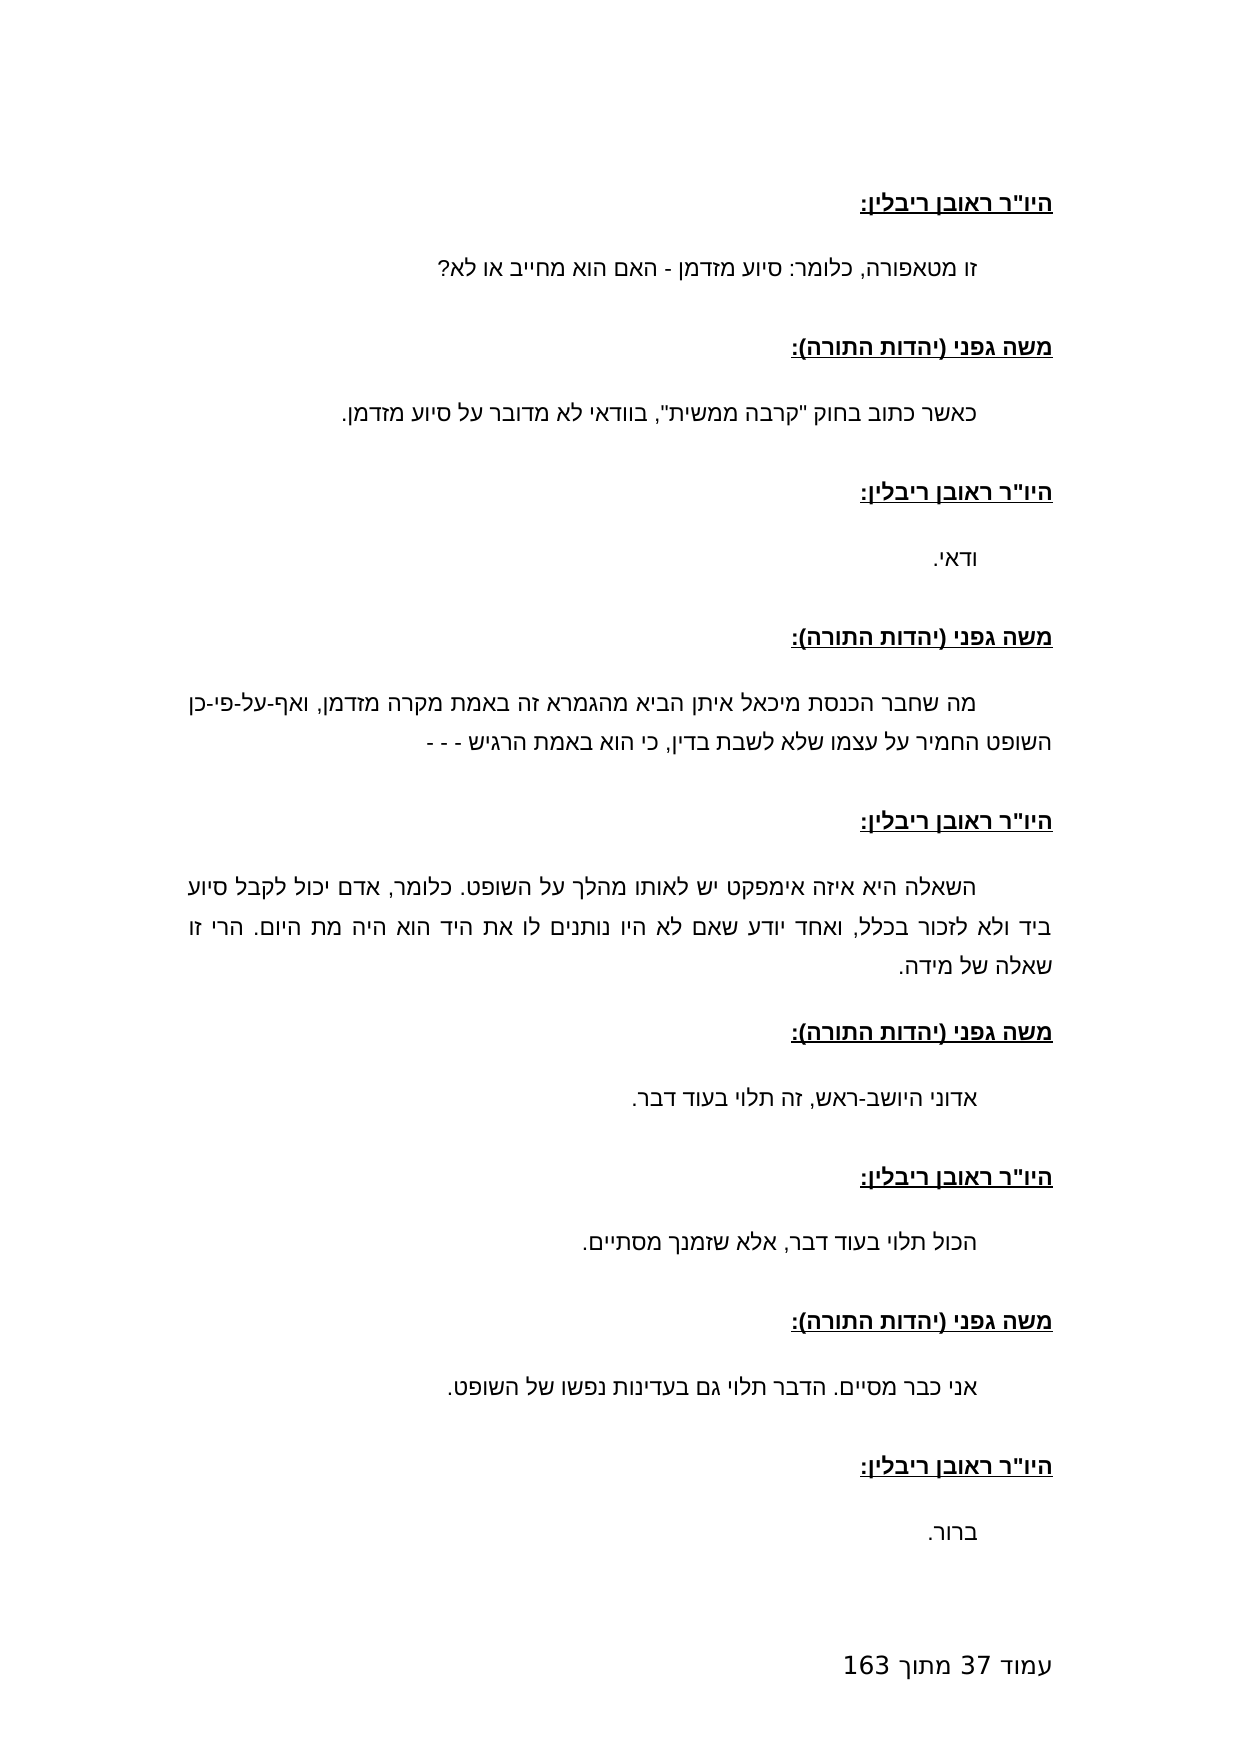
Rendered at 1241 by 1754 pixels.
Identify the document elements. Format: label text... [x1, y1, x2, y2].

text זו מטאפורה, כלומר: סיוע מזדמן - האם הוא מחייב או לא? [187, 255, 1053, 282]
text משה גפני (יהדות התורה): [187, 1308, 1053, 1335]
text מה שחבר הכנסת מיכאל איתן הביא מהגמרא זה באמת מקרה מזדמן, ואף-על-פי-כן השופט החמיר על עצמו שלא לשבת בדין, כי הוא באמת הרגיש - - - [187, 690, 1053, 756]
text היו"ר ראובן ריבלין: [187, 1453, 1053, 1479]
text היו"ר ראובן ריבלין: [187, 1163, 1053, 1190]
text משה גפני (יהדות התורה): [187, 334, 1053, 361]
text היו"ר ראובן ריבלין: [187, 808, 1053, 834]
text ודאי. [187, 545, 1053, 571]
text אדוני היושב-ראש, זה תלוי בעוד דבר. [187, 1084, 1053, 1111]
text היו"ר ראובן ריבלין: [187, 479, 1053, 505]
text כאשר כתוב בחוק "קרבה ממשית", בוודאי לא מדובר על סיוע מזדמן. [187, 400, 1053, 426]
text היו"ר ראובן ריבלין: [187, 189, 1053, 216]
text משה גפני (יהדות התורה): [187, 624, 1053, 650]
text אני כבר מסיים. הדבר תלוי גם בעדינות נפשו של השופט. [187, 1374, 1053, 1401]
text השאלה היא איזה אימפקט יש לאותו מהלך על השופט. כלומר, אדם יכול לקבל סיוע ביד ולא לזכור בכלל, ואחד יודע שאם לא היו נותנים לו את היד הוא היה מת היום. הרי זו שאלה של מידה. [187, 874, 1053, 979]
text משה גפני (יהדות התורה): [187, 1019, 1053, 1045]
text הכול תלוי בעוד דבר, אלא שזמנך מסתיים. [187, 1229, 1053, 1256]
text ברור. [187, 1519, 1053, 1545]
